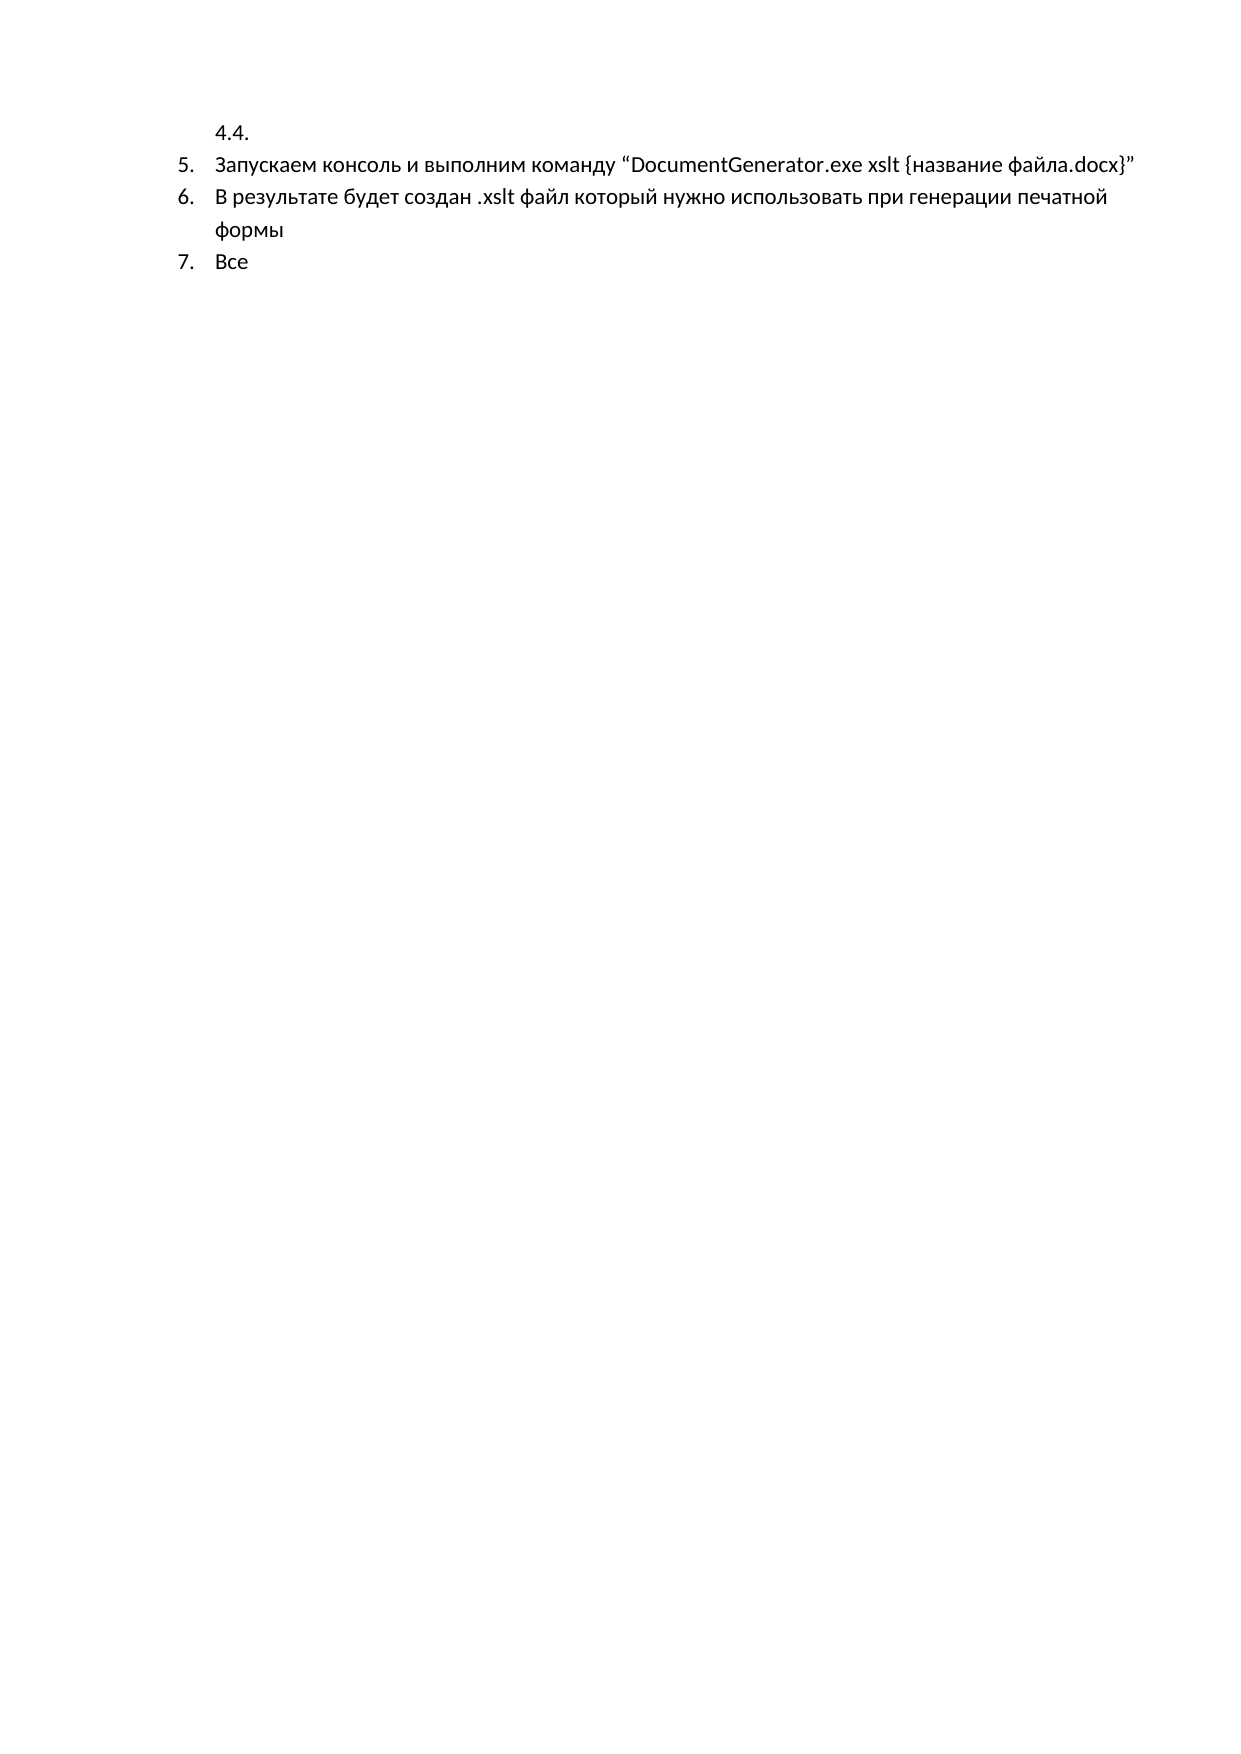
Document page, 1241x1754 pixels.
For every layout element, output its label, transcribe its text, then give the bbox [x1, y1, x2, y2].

list Запускаем консоль и выполним команду “DocumentGenerator.exe xslt {название файла.docx}” [177, 150, 1152, 178]
list В результате будет создан .xslt файл который нужно использовать при генерации печатной формы [177, 182, 1152, 243]
list Все [177, 247, 1152, 275]
